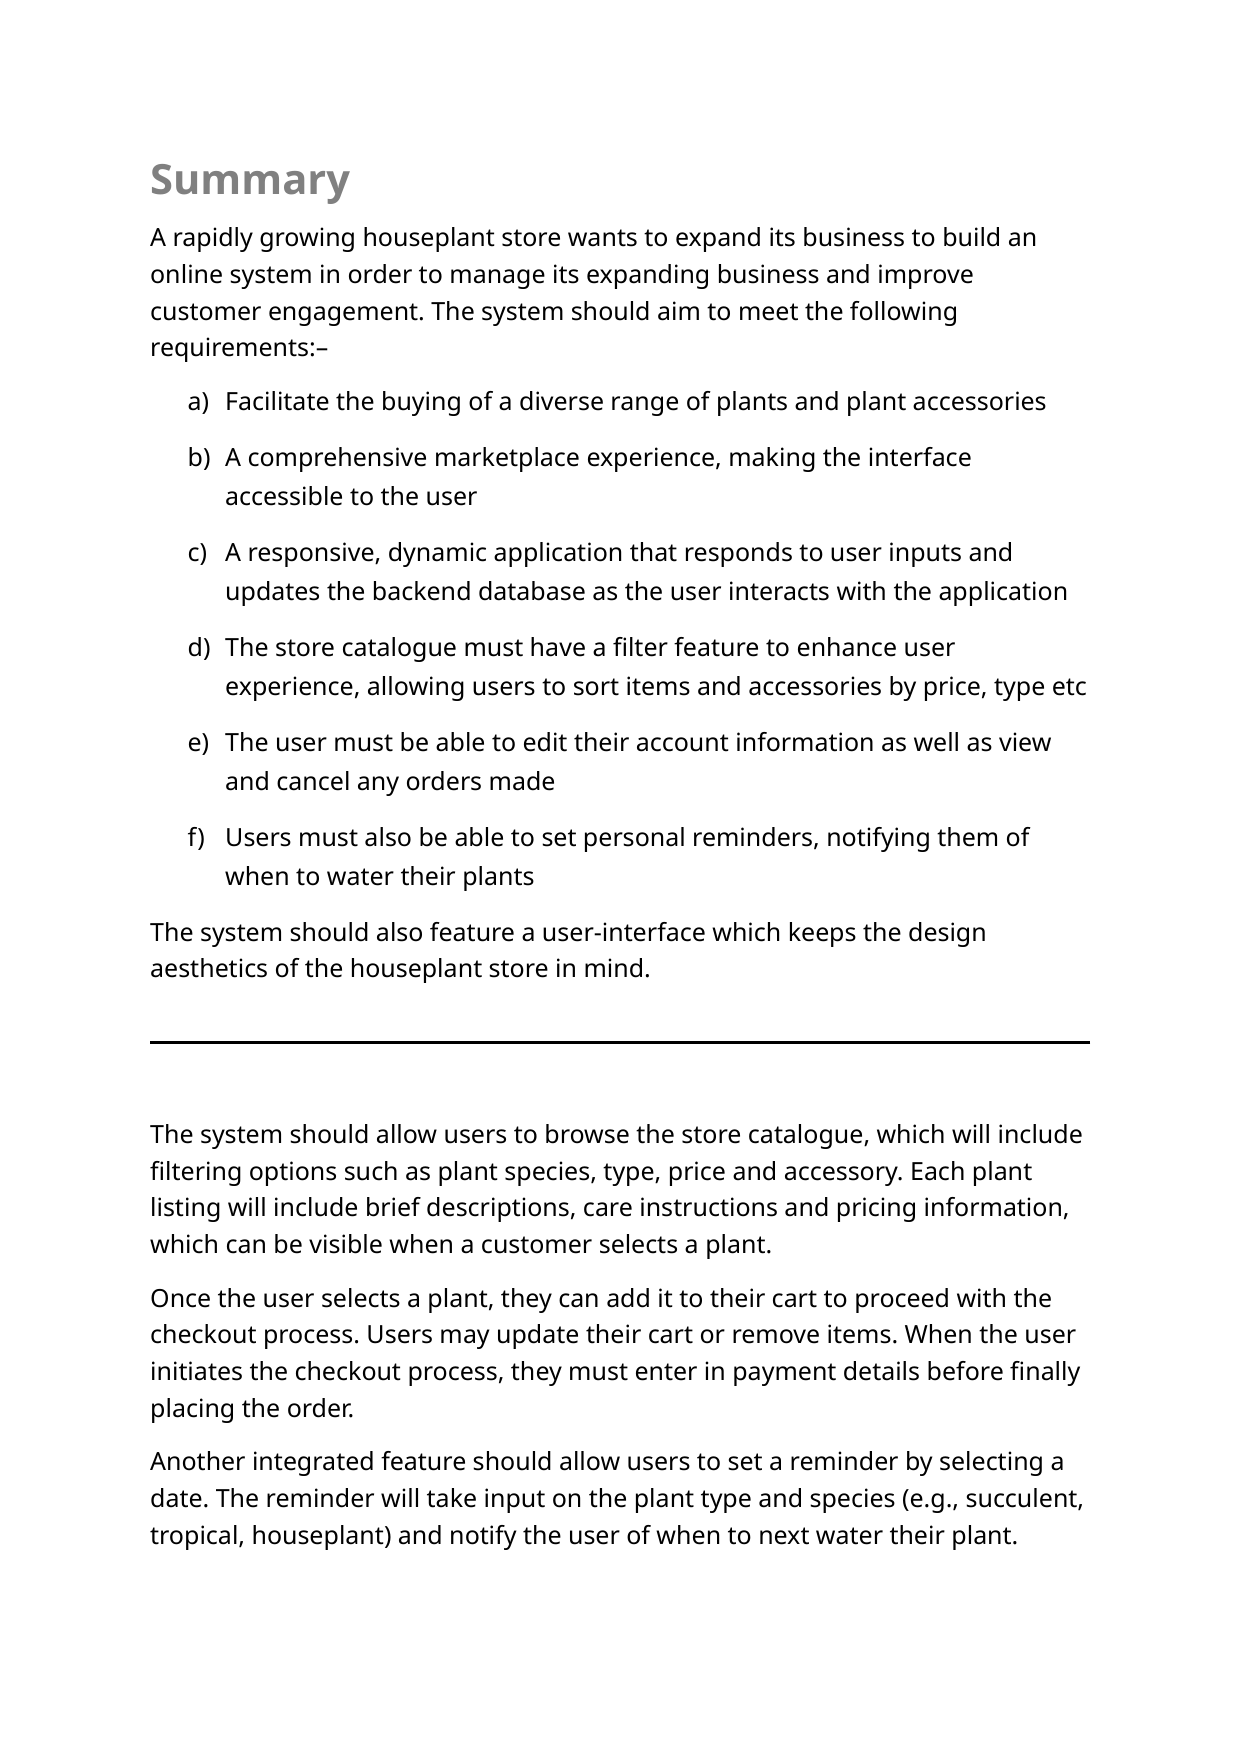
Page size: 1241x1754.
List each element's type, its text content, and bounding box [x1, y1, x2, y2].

text A rapidly growing houseplant store wants to expand its business to build an online system in order to manage its expanding business and improve customer engagement. The system should aim to meet the following requirements:– [150, 219, 1090, 364]
list Users must also be able to set personal reminders, notifying them of when to water their plants [187, 819, 1090, 892]
list A comprehensive marketplace experience, making the interface accessible to the user [187, 439, 1090, 512]
subtitle Summary [150, 150, 1090, 207]
text Once the user selects a plant, they can add it to their cart to proceed with the checkout process. Users may update their cart or remove items. When the user initiates the checkout process, they must enter in payment details before finally placing the order. [150, 1280, 1090, 1424]
text The system should also feature a user-interface which keeps the design aesthetics of the houseplant store in mind. [150, 914, 1090, 985]
text Another integrated feature should allow users to set a reminder by selecting a date. The reminder will take input on the plant type and species (e.g., succulent, tropical, houseplant) and notify the user of when to next water their plant. [150, 1444, 1090, 1552]
list The user must be able to edit their account information as well as view and cancel any orders made [187, 724, 1090, 797]
text The system should allow users to browse the store catalogue, which will include filtering options such as plant species, type, price and accessory. Each plant listing will include brief descriptions, care instructions and pricing information, which can be visible when a customer selects a plant. [150, 1116, 1090, 1261]
list The store catalogue must have a filter feature to enhance user experience, allowing users to sort items and accessories by price, type etc [187, 629, 1090, 702]
list Facilitate the buying of a diverse range of plants and plant accessories [187, 383, 1090, 417]
list A responsive, dynamic application that responds to user inputs and updates the backend database as the user interacts with the application [187, 534, 1090, 607]
